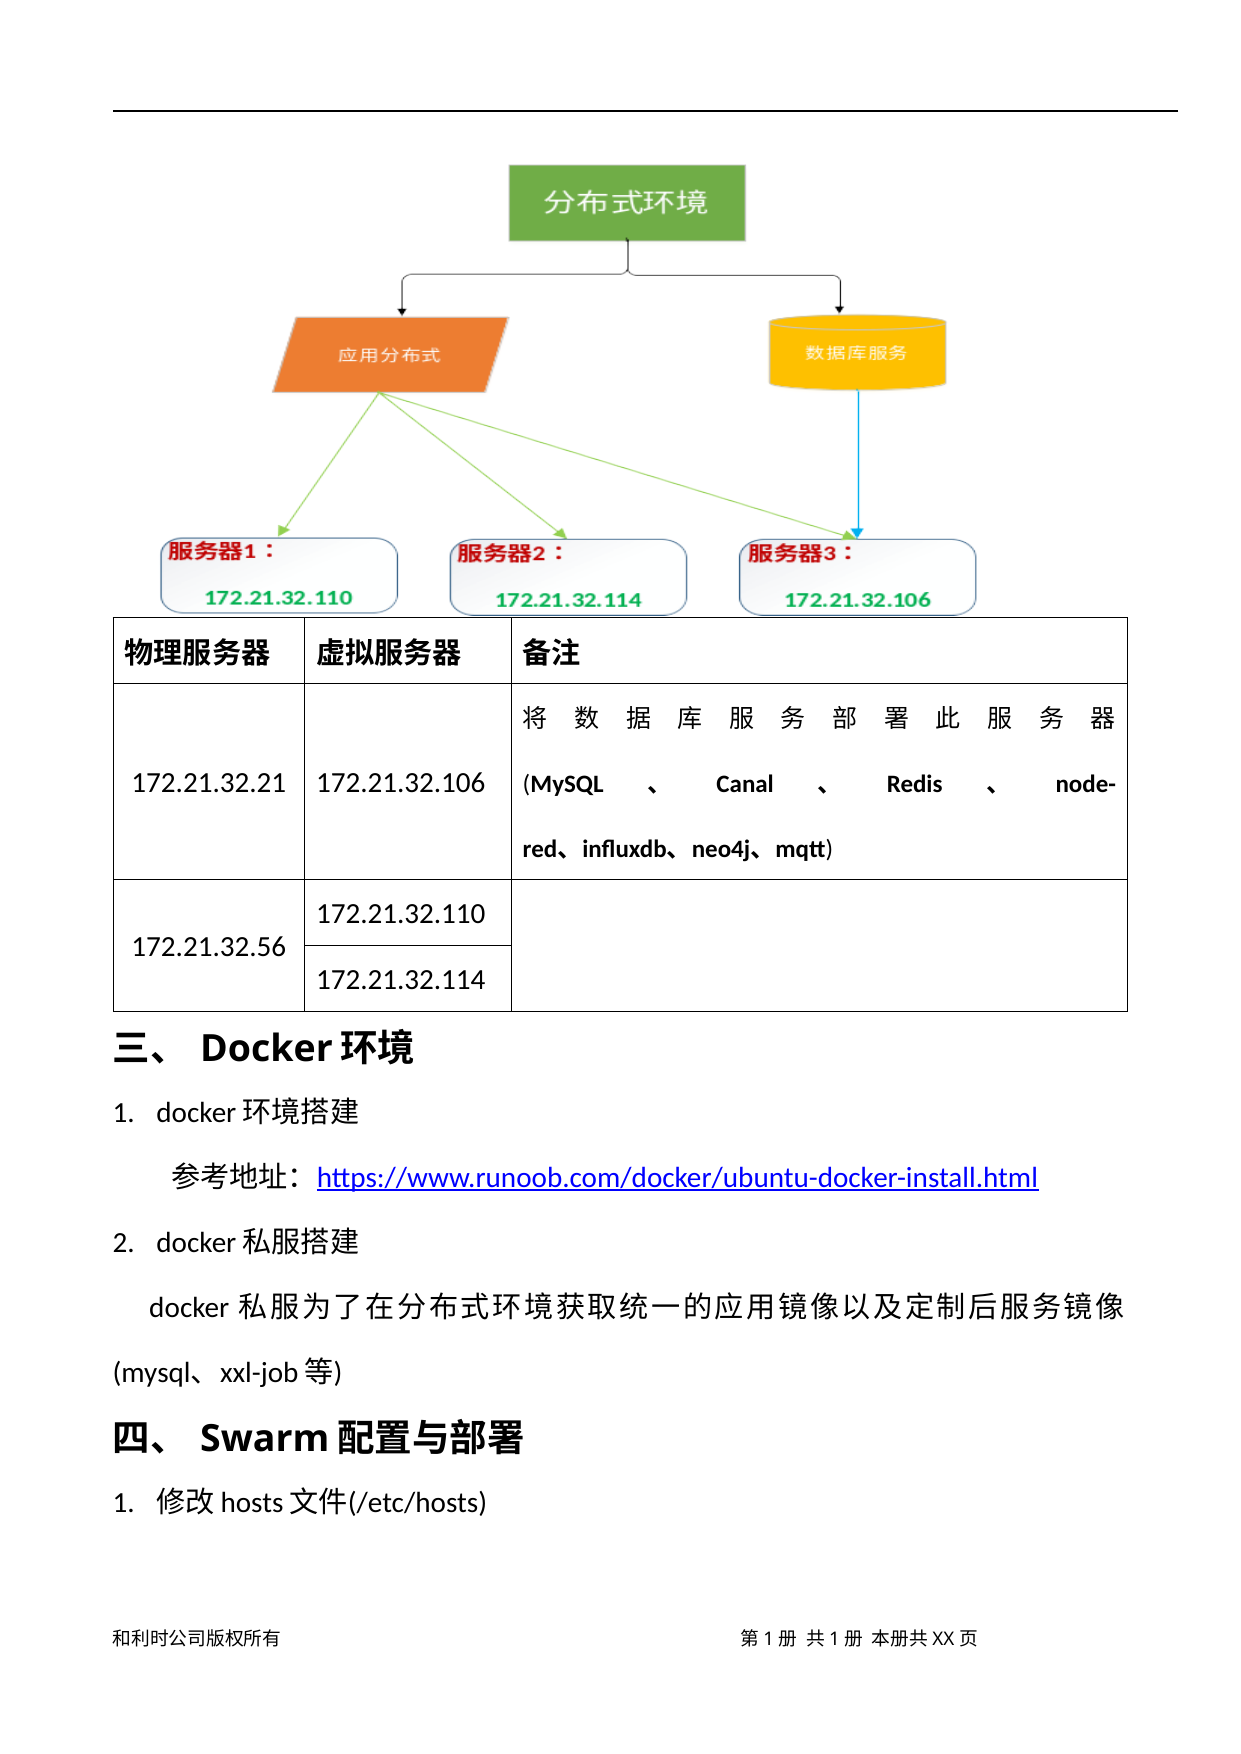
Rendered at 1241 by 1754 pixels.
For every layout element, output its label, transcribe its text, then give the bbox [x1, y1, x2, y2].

table_cell 172.21.32.114 [305, 946, 511, 1011]
table_cell [512, 880, 1127, 1011]
list Docker环境 [112, 1012, 1128, 1077]
list Swarm配置与部署 [112, 1402, 1128, 1467]
table_cell 172.21.32.56 [114, 880, 304, 1011]
table_cell 将数据库服务部署此服务器(MySQL、Canal、Redis、node-red、influxdb、neo4j、mqtt) [512, 684, 1127, 879]
list docker私服搭建 [112, 1207, 1128, 1272]
table_header 备注 [512, 618, 1127, 683]
list 参考地址：https://www.runoob.com/docker/ubuntu-docker-install.html [112, 1142, 1128, 1207]
list docker环境搭建 [112, 1077, 1128, 1142]
table_cell 172.21.32.21 [114, 684, 304, 879]
text docker私服为了在分布式环境获取统一的应用镜像以及定制后服务镜像(mysql、xxl-job等) [112, 1272, 1128, 1402]
table_header 物理服务器 [114, 618, 304, 683]
table_header 虚拟服务器 [305, 618, 511, 683]
list 修改hosts文件(/etc/hosts) [112, 1467, 1128, 1532]
table_cell 172.21.32.106 [305, 684, 511, 879]
table_cell 172.21.32.110 [305, 880, 511, 945]
